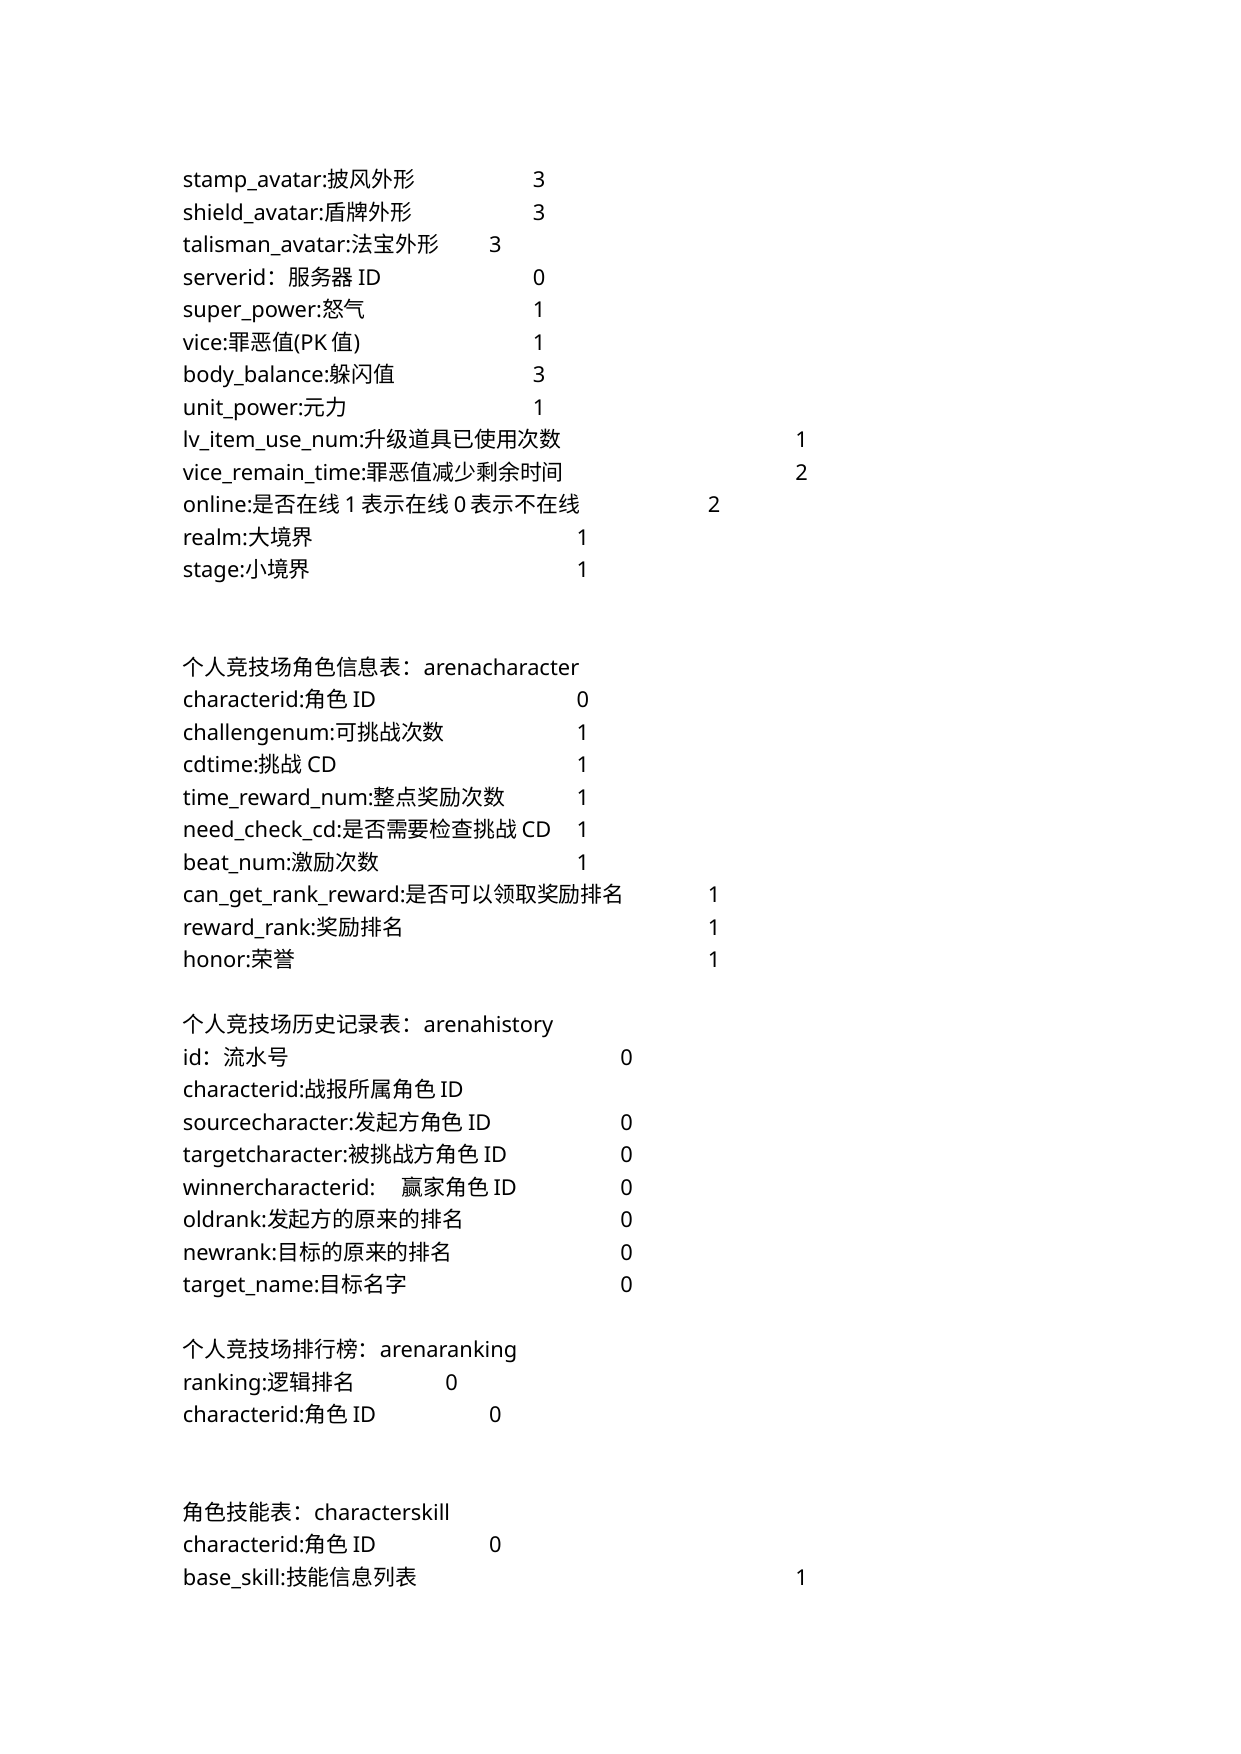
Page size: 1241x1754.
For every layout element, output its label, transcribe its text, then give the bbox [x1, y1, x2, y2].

text 个人竞技场排行榜：arenaranking [183, 1332, 1058, 1364]
text characterid:角色ID 0 [183, 1397, 1058, 1429]
text cdtime:挑战CD 1 [183, 747, 1058, 779]
text body_balance:躲闪值 3 [183, 357, 1058, 389]
text characterid:角色ID 0 [183, 1527, 1058, 1559]
text oldrank:发起方的原来的排名 0 [183, 1202, 1058, 1234]
text honor:荣誉 1 [183, 942, 1058, 974]
text need_check_cd:是否需要检查挑战CD 1 [183, 812, 1058, 844]
text unit_power:元力 1 [183, 389, 1058, 422]
text can_get_rank_reward:是否可以领取奖励排名 1 [183, 877, 1058, 909]
text ranking:逻辑排名 0 [183, 1364, 1058, 1397]
text stage:小境界 1 [183, 552, 1058, 584]
text stamp_avatar:披风外形 3 [183, 162, 1058, 194]
text id：流水号 0 [183, 1039, 1058, 1072]
text online:是否在线1表示在线 0表示不在线 2 [183, 487, 1058, 519]
text time_reward_num:整点奖励次数 1 [183, 779, 1058, 812]
text lv_item_use_num:升级道具已使用次数 1 [183, 422, 1058, 454]
text shield_avatar:盾牌外形 3 [183, 194, 1058, 227]
text targetcharacter:被挑战方角色ID 0 [183, 1137, 1058, 1169]
text serverid：服务器ID 0 [183, 259, 1058, 292]
text base_skill:技能信息列表 1 [183, 1559, 1058, 1592]
text vice:罪恶值(PK值) 1 [183, 324, 1058, 357]
text super_power:怒气 1 [183, 292, 1058, 324]
text 角色技能表：characterskill [183, 1494, 1058, 1527]
text sourcecharacter:发起方角色ID 0 [183, 1104, 1058, 1137]
text newrank:目标的原来的排名 0 [183, 1234, 1058, 1267]
text winnercharacterid: 赢家角色ID 0 [183, 1169, 1058, 1202]
text challengenum:可挑战次数 1 [183, 714, 1058, 747]
text beat_num:激励次数 1 [183, 844, 1058, 877]
text target_name:目标名字 0 [183, 1267, 1058, 1299]
text talisman_avatar:法宝外形 3 [183, 227, 1058, 259]
text characterid:战报所属角色ID [183, 1072, 1058, 1104]
text realm:大境界 1 [183, 519, 1058, 552]
text reward_rank:奖励排名 1 [183, 909, 1058, 942]
text 个人竞技场角色信息表：arenacharacter [183, 649, 1058, 682]
text 个人竞技场历史记录表：arenahistory [183, 1007, 1058, 1039]
text characterid:角色ID 0 [183, 682, 1058, 714]
text vice_remain_time:罪恶值减少剩余时间 2 [183, 454, 1058, 487]
